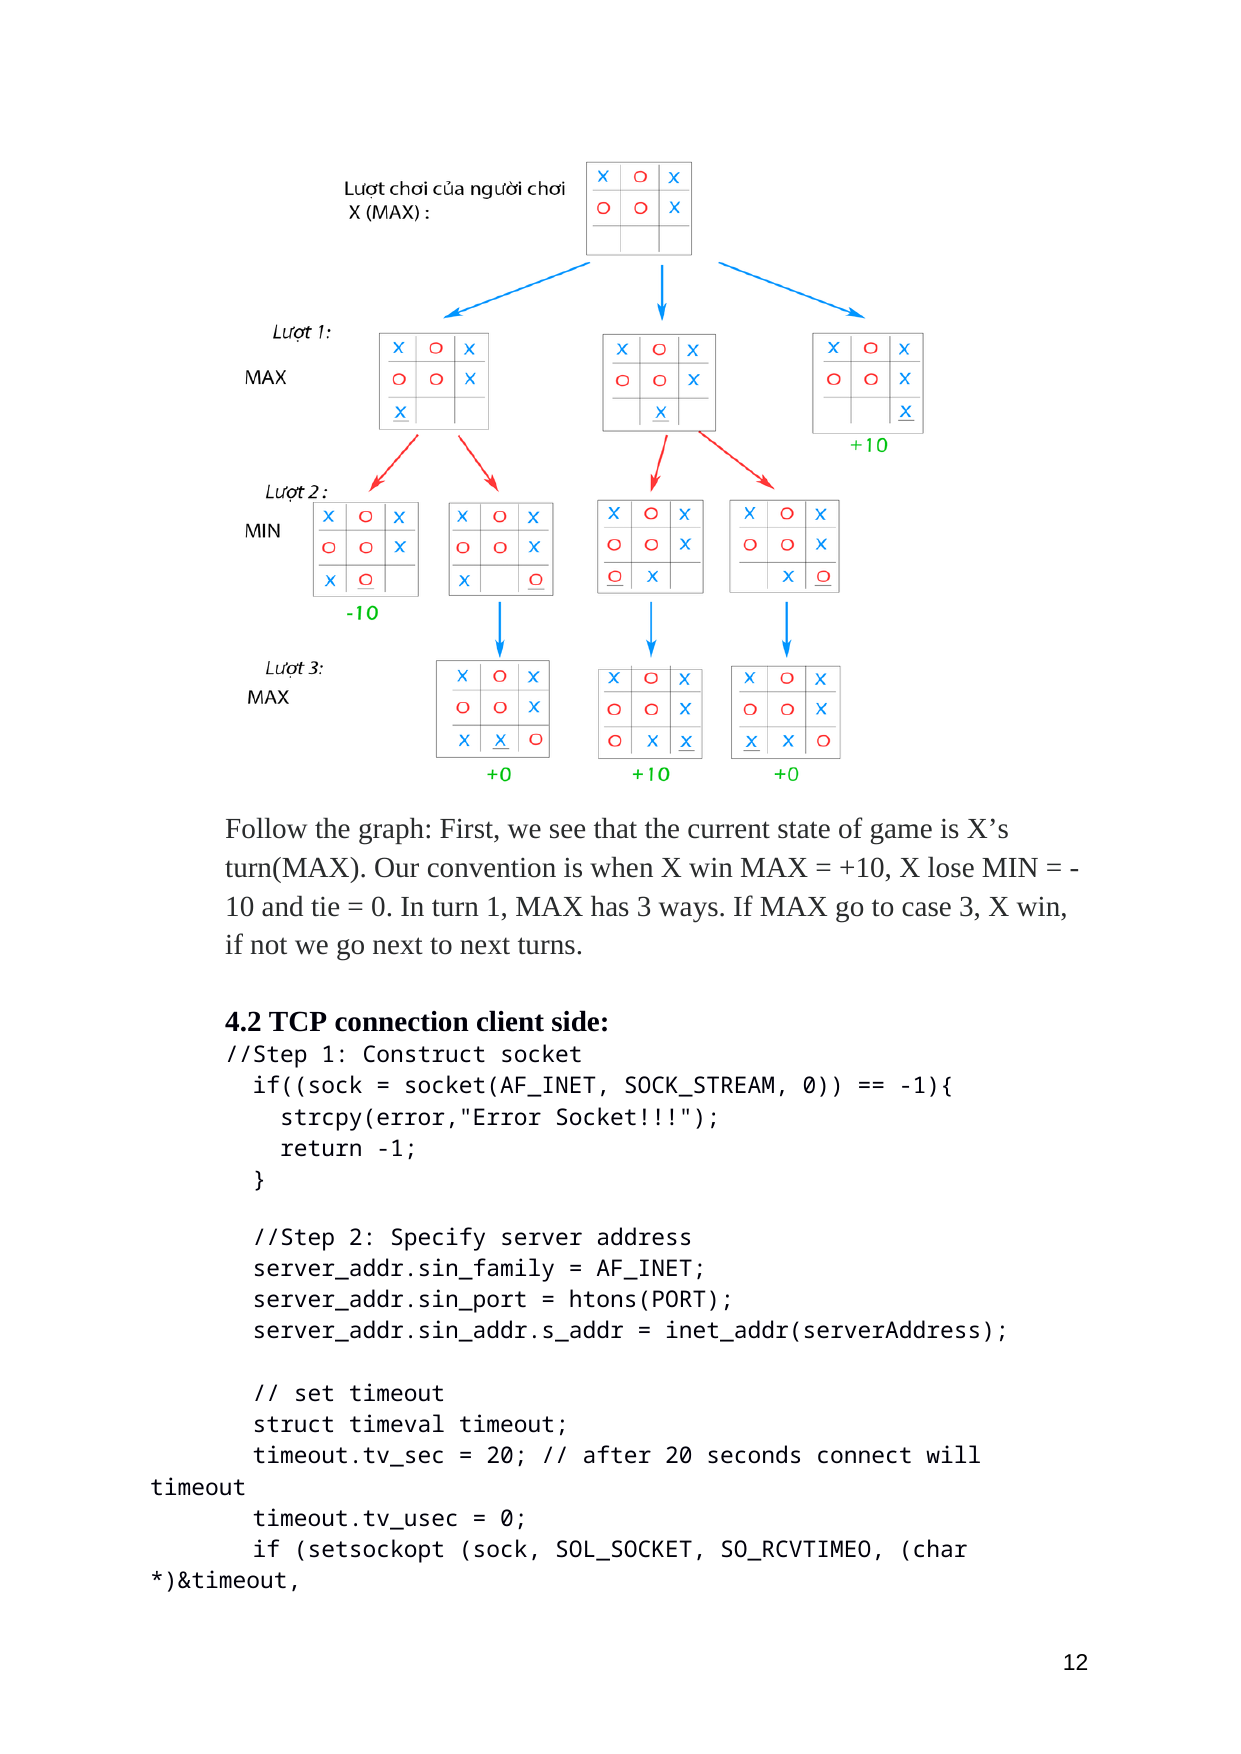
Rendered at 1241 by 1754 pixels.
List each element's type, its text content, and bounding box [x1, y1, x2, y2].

text } [150, 1163, 1090, 1194]
picture [225, 150, 951, 808]
text //Step 2: Specify server address [150, 1221, 1090, 1252]
text 4.2 TCP connection client side: [225, 1004, 1090, 1038]
text if((sock = socket(AF_INET, SOCK_STREAM, 0)) == -1){ [150, 1069, 1090, 1100]
text return -1; [150, 1132, 1090, 1163]
text //Step 1: Construct socket [150, 1038, 1090, 1069]
text Follow the graph: First, we see that the current state of game is X’s turn(MAX). Our convention is when X win MAX = +10, X lose MIN = -10 and tie = 0. In turn 1, MAX has 3 ways. If MAX go to case 3, X win, if not we go next to next turns. [225, 812, 1090, 961]
text server_addr.sin_port = htons(PORT); [150, 1283, 1090, 1314]
text strcpy(error,"Error Socket!!!"); [150, 1100, 1090, 1132]
text timeout.tv_usec = 0; [150, 1502, 1090, 1533]
text timeout.tv_sec = 20; // after 20 seconds connect will timeout [150, 1439, 1090, 1502]
text if (setsockopt (sock, SOL_SOCKET, SO_RCVTIMEO, (char *)&timeout, [150, 1533, 1090, 1596]
text server_addr.sin_addr.s_addr = inet_addr(serverAddress); [150, 1314, 1090, 1346]
text server_addr.sin_family = AF_INET; [150, 1252, 1090, 1283]
text struct timeval timeout; [150, 1408, 1090, 1439]
text // set timeout [150, 1377, 1090, 1408]
